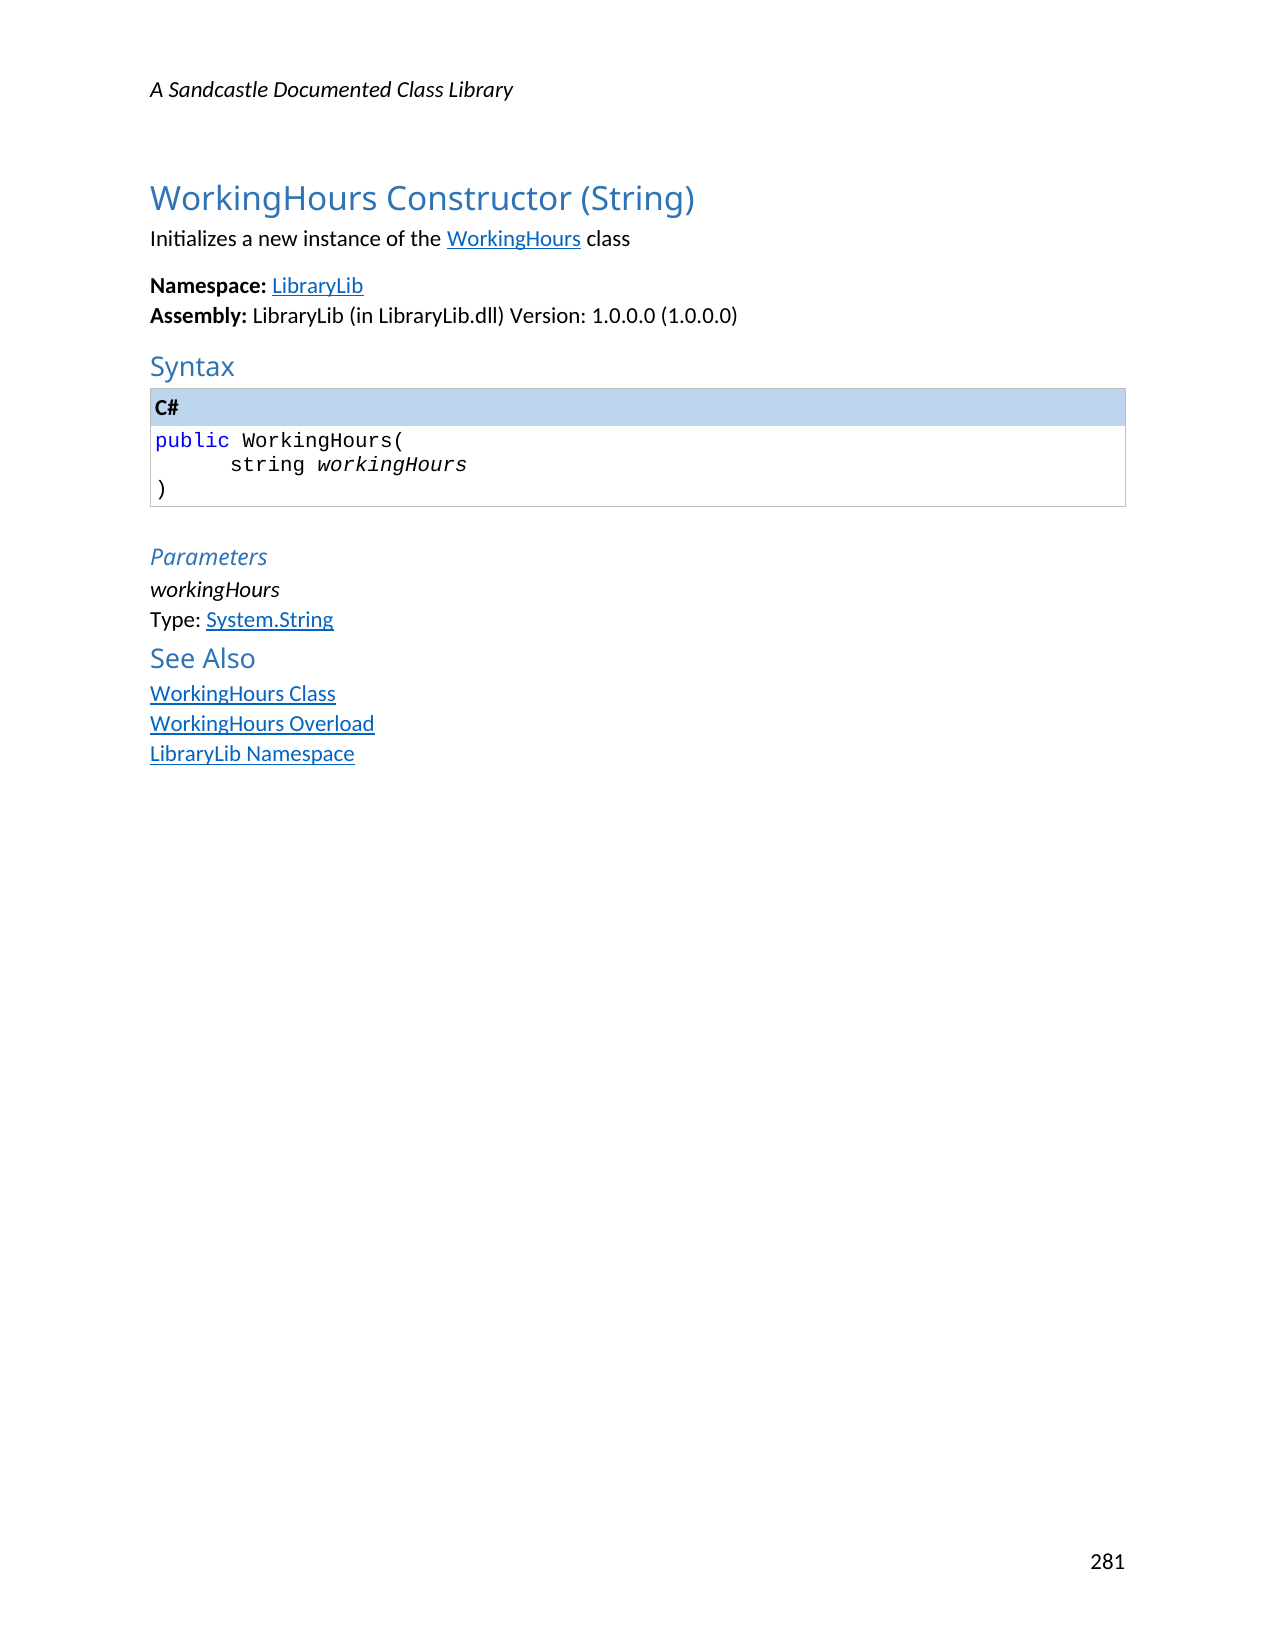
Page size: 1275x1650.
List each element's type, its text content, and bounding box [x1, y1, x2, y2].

text WorkingHours Class [150, 679, 1125, 707]
subtitle WorkingHours Constructor (String) [150, 175, 1125, 220]
subtitle See Also [150, 639, 1125, 676]
text LibraryLib Namespace [150, 739, 1125, 768]
text Namespace: LibraryLibAssembly: LibraryLib (in LibraryLib.dll) Version: 1.0.0.0 (1.0.0.0) [150, 271, 1125, 329]
subtitle Syntax [150, 348, 1125, 385]
text Initializes a new instance of the WorkingHours class [150, 224, 1125, 252]
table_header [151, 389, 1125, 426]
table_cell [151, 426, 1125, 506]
text WorkingHours Overload [150, 709, 1125, 737]
text workingHours [150, 575, 1125, 603]
text Type: System.String [150, 605, 1125, 633]
subtitle Parameters [150, 541, 1125, 572]
